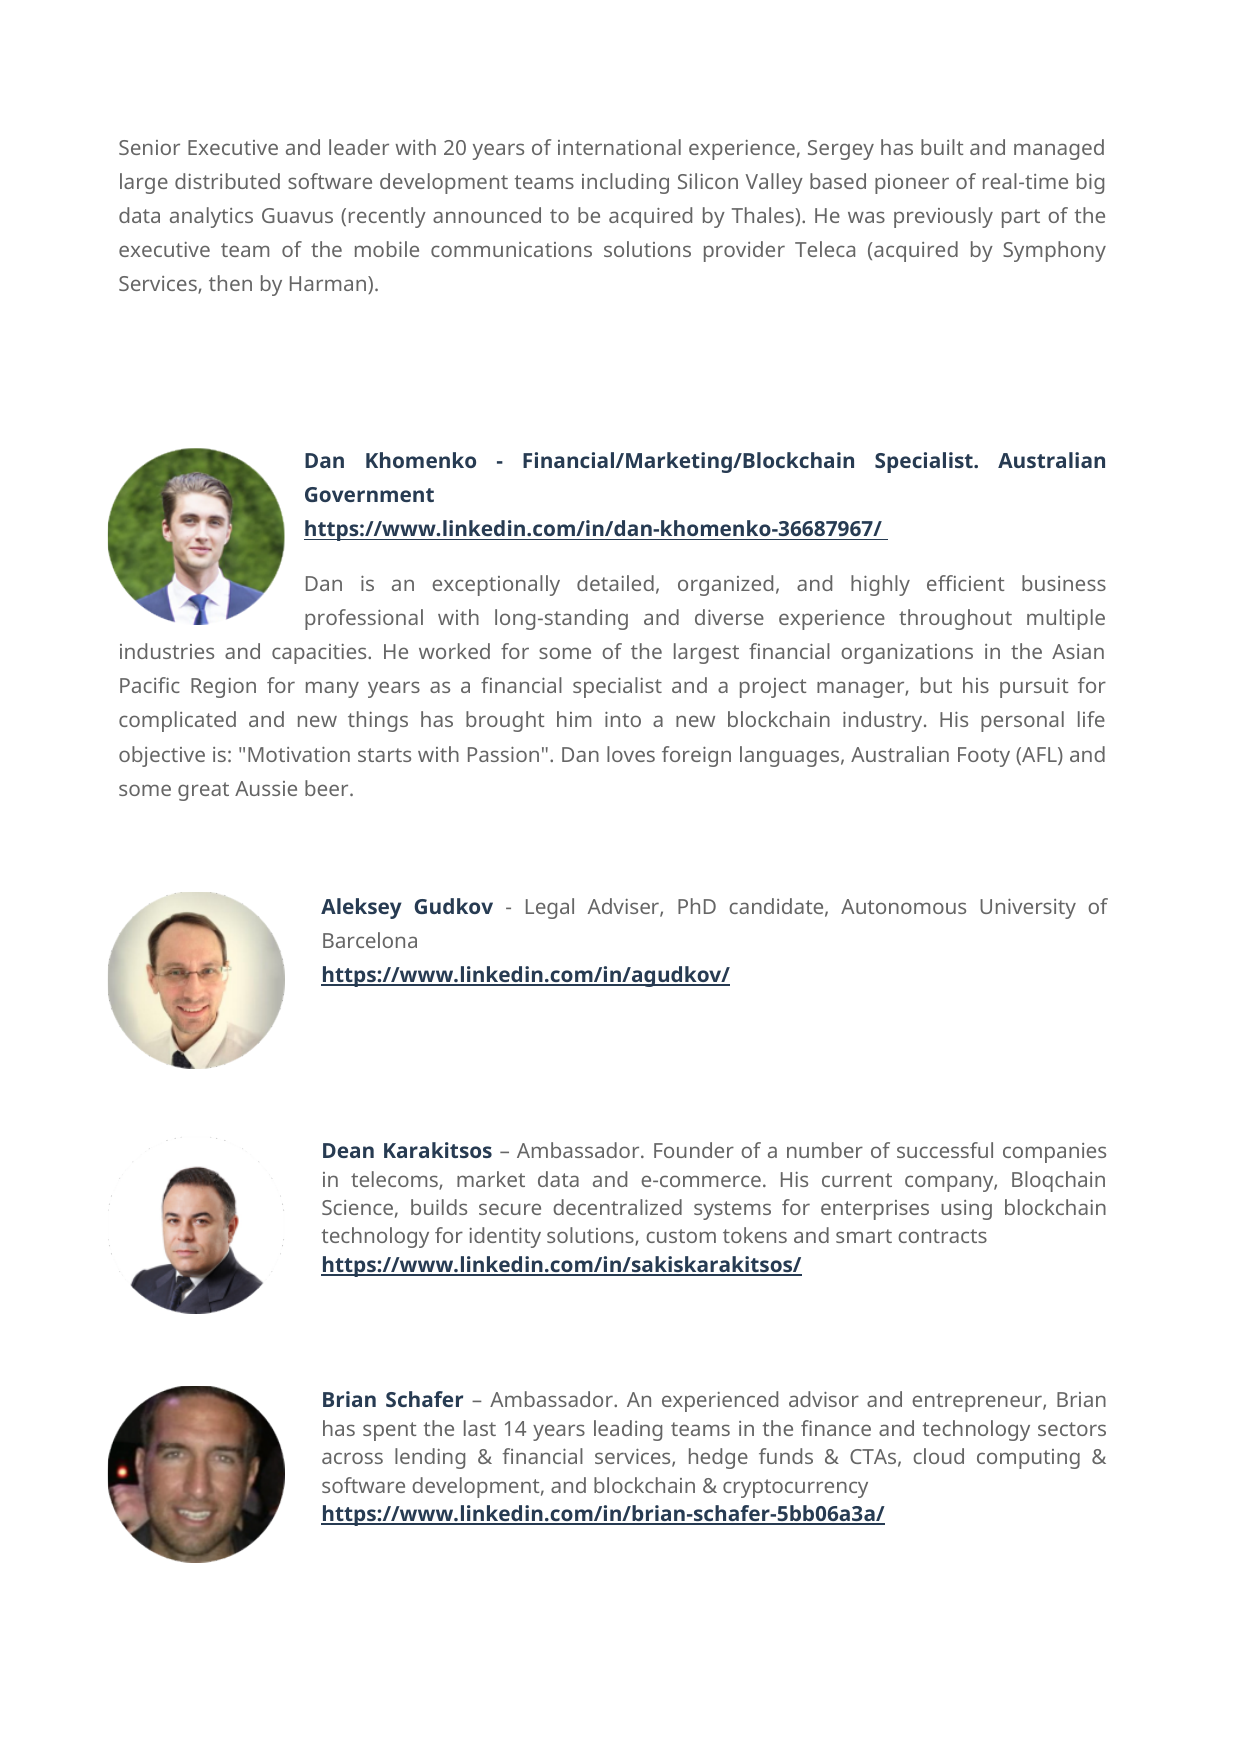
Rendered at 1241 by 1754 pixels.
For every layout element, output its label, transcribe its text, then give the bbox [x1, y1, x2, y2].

table_header [107, 892, 310, 1136]
table_cell [107, 1136, 310, 1386]
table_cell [310, 1386, 1119, 1601]
picture [107, 892, 285, 1069]
picture [107, 447, 285, 625]
text Dan Khomenko - Financial/Marketing/Blockchain Specialist. Australian Government [118, 446, 1107, 509]
text Senior Executive and leader with 20 years of international experience, Sergey has built and managed large distributed software development teams including Silicon Valley based pioneer of real-time big data analytics Guavus (recently announced to be acquired by Thales). He was previously part of the executive team of the mobile communications solutions provider Teleca (acquired by Symphony Services, then by Harman). [118, 133, 1107, 298]
picture [107, 1386, 285, 1563]
text https://www.linkedin.com/in/dan-khomenko-36687967/ [285, 514, 1107, 543]
picture [107, 1136, 285, 1314]
table_cell [107, 1386, 310, 1601]
table_header Aleksey Gudkov - Legal Adviser, PhD candidate, Autonomous University of Barcelona https://www.linkedin.com/in/agudkov/ [310, 892, 1119, 1136]
text Dan is an exceptionally detailed, organized, and highly efficient business professional with long-standing and diverse experience throughout multiple industries and capacities. He worked for some of the largest financial organizations in the Asian Pacific Region for many years as a financial specialist and a project manager, but his pursuit for complicated and new things has brought him into a new blockchain industry. His personal life objective is: "Motivation starts with Passion". Dan loves foreign languages, Australian Footy (AFL) and some great Aussie beer. [118, 569, 1107, 802]
table_cell Dean Karakitsos – Ambassador. Founder of a number of successful companies in telecoms, market data and e-commerce. His current company, Bloqchain Science, builds secure decentralized systems for enterprises using blockchain technology for identity solutions, custom tokens and smart contracts https://www.linkedin.com/in/sakiskarakitsos/ [310, 1136, 1119, 1386]
